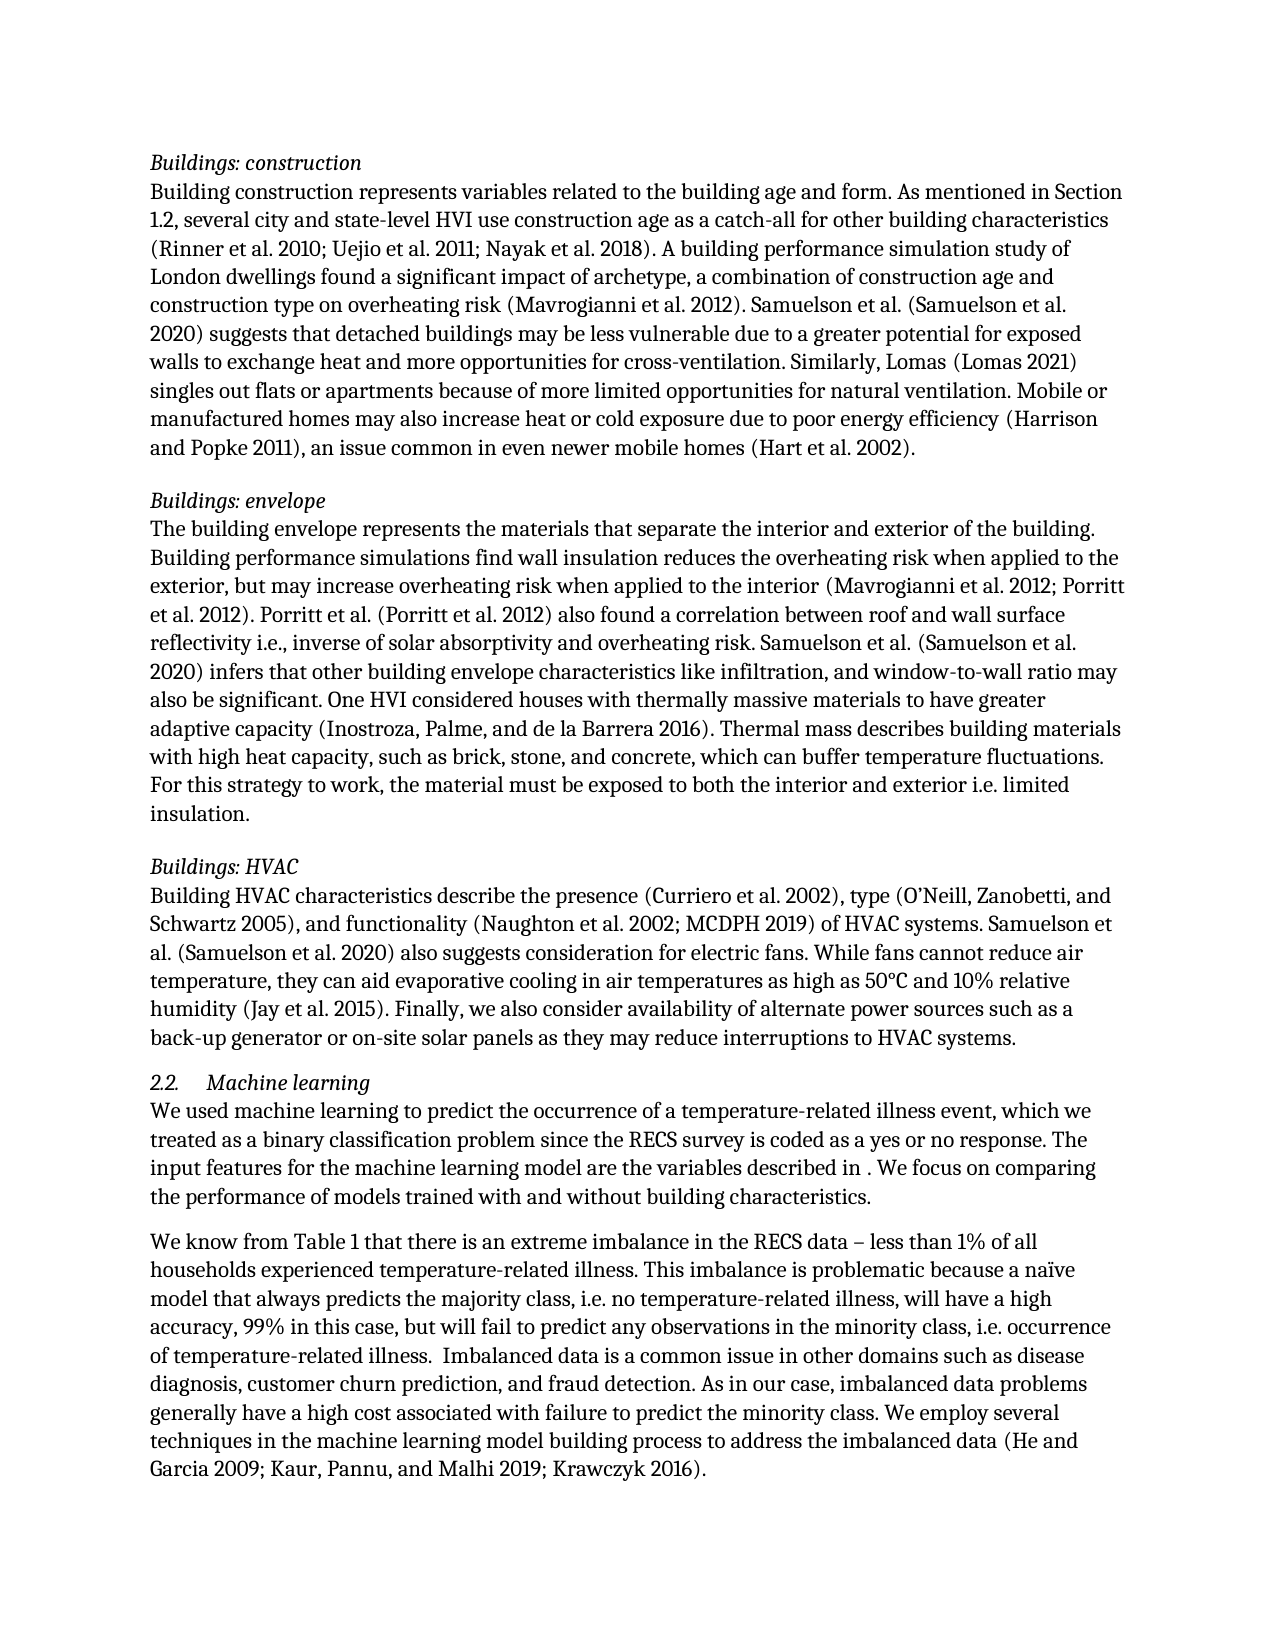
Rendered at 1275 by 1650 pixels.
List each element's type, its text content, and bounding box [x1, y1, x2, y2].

text We used machine learning to predict the occurrence of a temperature-related illness event, which we treated as a binary classification problem since the RECS survey is coded as a yes or no response. The input features for the machine learning model are the variables described in Table 2. We focus on comparing the performance of models trained with and without building characteristics. [150, 1098, 1125, 1210]
subtitle Machine learning [150, 1070, 1125, 1096]
subtitle Buildings: HVAC [150, 854, 1125, 880]
subtitle Buildings: envelope [150, 488, 1125, 514]
subtitle Buildings: construction [150, 150, 1125, 176]
text Building HVAC characteristics describe the presence (Curriero et al. 2002), type (O’Neill, Zanobetti, and Schwartz 2005), and functionality (Naughton et al. 2002; MCDPH 2019) of HVAC systems. Samuelson et al. (Samuelson et al. 2020) also suggests consideration for electric fans. While fans cannot reduce air temperature, they can aid evaporative cooling in air temperatures as high as 50°C and 10% relative humidity (Jay et al. 2015). Finally, we also consider availability of alternate power sources such as a back-up generator or on-site solar panels as they may reduce interruptions to HVAC systems. [150, 882, 1125, 1051]
text Building construction represents variables related to the building age and form. As mentioned in Section 1.2, several city and state-level HVI use construction age as a catch-all for other building characteristics (Rinner et al. 2010; Uejio et al. 2011; Nayak et al. 2018). A building performance simulation study of London dwellings found a significant impact of archetype, a combination of construction age and construction type on overheating risk (Mavrogianni et al. 2012). Samuelson et al. (Samuelson et al. 2020) suggests that detached buildings may be less vulnerable due to a greater potential for exposed walls to exchange heat and more opportunities for cross-ventilation. Similarly, Lomas (Lomas 2021) singles out flats or apartments because of more limited opportunities for natural ventilation. Mobile or manufactured homes may also increase heat or cold exposure due to poor energy efficiency (Harrison and Popke 2011), an issue common in even newer mobile homes (Hart et al. 2002). [150, 178, 1125, 461]
text The building envelope represents the materials that separate the interior and exterior of the building. Building performance simulations find wall insulation reduces the overheating risk when applied to the exterior, but may increase overheating risk when applied to the interior (Mavrogianni et al. 2012; Porritt et al. 2012). Porritt et al. (Porritt et al. 2012) also found a correlation between roof and wall surface reflectivity i.e., inverse of solar absorptivity and overheating risk. Samuelson et al. (Samuelson et al. 2020) infers that other building envelope characteristics like infiltration, and window-to-wall ratio may also be significant. One HVI considered houses with thermally massive materials to have greater adaptive capacity (Inostroza, Palme, and de la Barrera 2016). Thermal mass describes building materials with high heat capacity, such as brick, stone, and concrete, which can buffer temperature fluctuations. For this strategy to work, the material must be exposed to both the interior and exterior i.e. limited insulation. [150, 516, 1125, 827]
text We know from Table 1 that there is an extreme imbalance in the RECS data – less than 1% of all households experienced temperature-related illness. This imbalance is problematic because a naïve model that always predicts the majority class, i.e. no temperature-related illness, will have a high accuracy, 99% in this case, but will fail to predict any observations in the minority class, i.e. occurrence of temperature-related illness. Imbalanced data is a common issue in other domains such as disease diagnosis, customer churn prediction, and fraud detection. As in our case, imbalanced data problems generally have a high cost associated with failure to predict the minority class. We employ several techniques in the machine learning model building process to address the imbalanced data (He and Garcia 2009; Kaur, Pannu, and Malhi 2019; Krawczyk 2016). [150, 1229, 1125, 1482]
